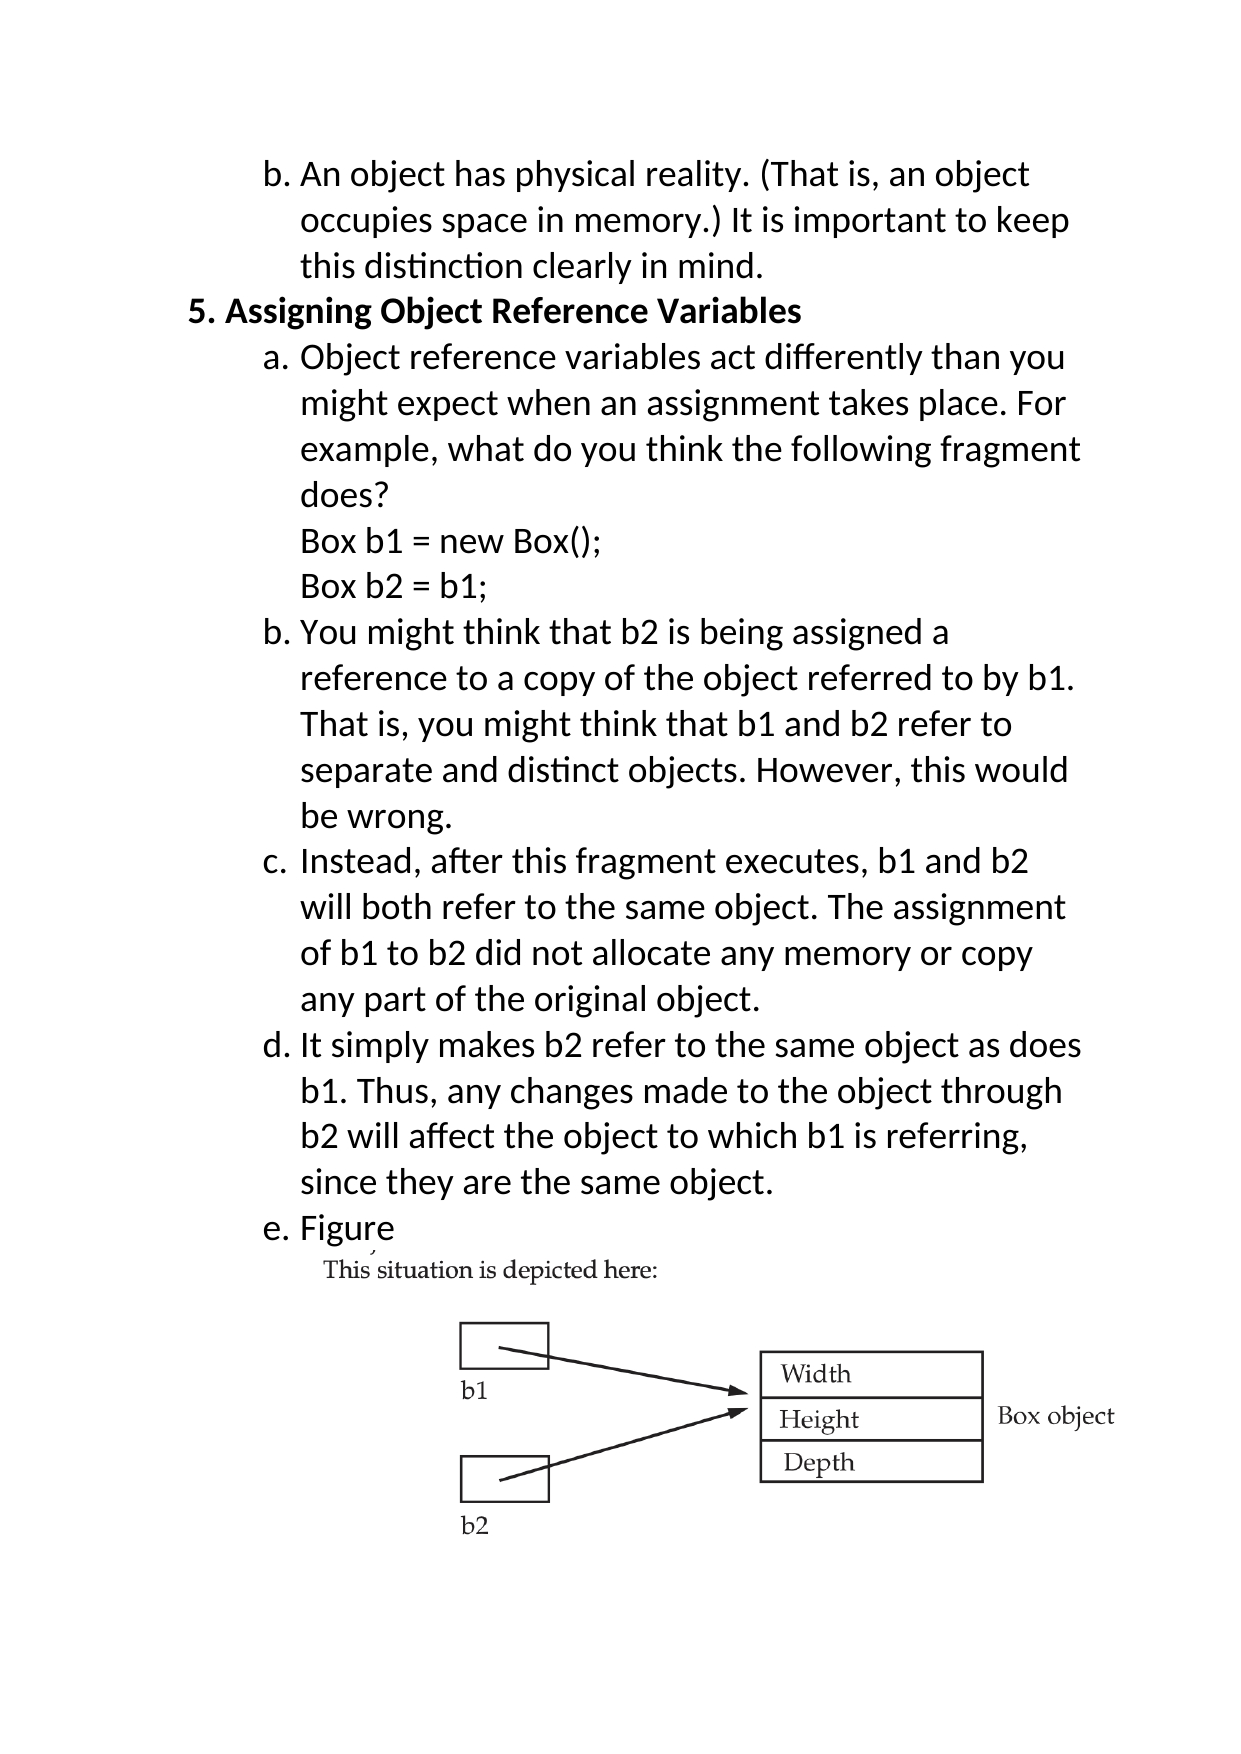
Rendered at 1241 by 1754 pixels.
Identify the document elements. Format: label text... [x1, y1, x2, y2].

picture [300, 1250, 1168, 1552]
list Object reference variables act differently than you might expect when an assignment takes place. For example, what do you think the following fragment does? [262, 333, 1090, 517]
list Box b1 = new Box(); [300, 517, 1090, 562]
list You might think that b2 is being assigned a reference to a copy of the object referred to by b1. That is, you might think that b1 and b2 refer to separate and distinct objects. However, this would be wrong. [262, 608, 1090, 837]
list Instead, after this fragment executes, b1 and b2 will both refer to the same object. The assignment of b1 to b2 did not allocate any memory or copy any part of the original object. [262, 837, 1090, 1021]
list An object has physical reality. (That is, an object occupies space in memory.) It is important to keep this distinction clearly in mind. [262, 150, 1090, 287]
list It simply makes b2 refer to the same object as does b1. Thus, any changes made to the object through b2 will affect the object to which b1 is referring, since they are the same object. [262, 1021, 1090, 1204]
list Assigning Object Reference Variables [187, 287, 1090, 333]
list Box b2 = b1; [300, 562, 1090, 608]
